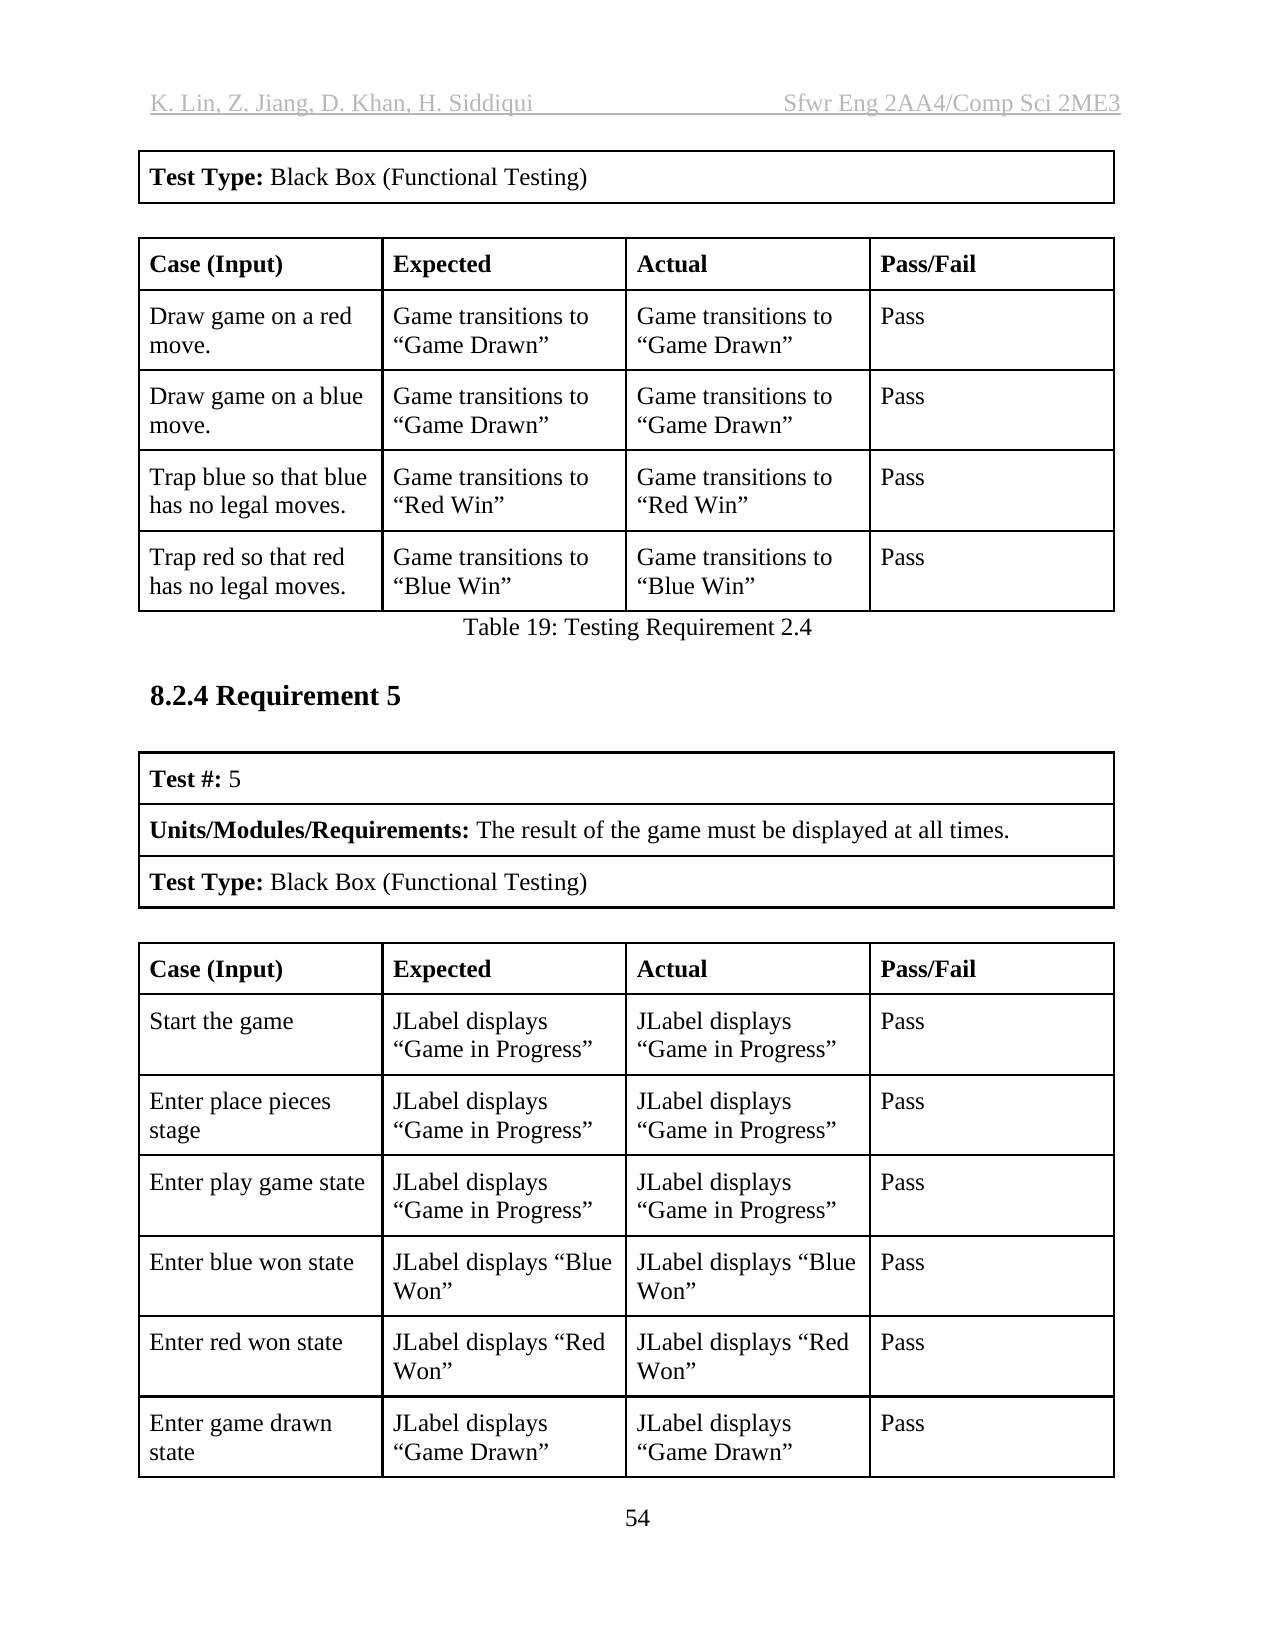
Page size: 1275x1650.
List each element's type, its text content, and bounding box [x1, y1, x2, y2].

table_cell JLabel displays “Red Won” [384, 1317, 625, 1395]
table_cell Pass [871, 1317, 1113, 1395]
table_header Pass/Fail [871, 239, 1113, 288]
subtitle 8.2.4 Requirement 5 [150, 678, 1125, 712]
table_cell Pass [871, 1237, 1113, 1315]
table_cell Test Type: Black Box (Functional Testing) [140, 152, 1113, 202]
table_cell Trap red so that red has no legal moves. [140, 532, 381, 610]
table_cell Game transitions to “Blue Win” [627, 532, 869, 610]
table_cell Start the game [140, 995, 381, 1074]
table_header Actual [627, 944, 869, 993]
table_cell JLabel displays “Game in Progress” [384, 1156, 625, 1234]
table_cell Enter play game state [140, 1156, 381, 1234]
subtitle Table 19: Testing Requirement 2.4 [150, 612, 1125, 641]
table_header Case (Input) [140, 944, 381, 993]
table_cell Enter game drawn state [140, 1398, 381, 1476]
table_cell JLabel displays “Game in Progress” [384, 995, 625, 1074]
table_cell Test Type: Black Box (Functional Testing) [140, 857, 1113, 906]
table_cell JLabel displays “Blue Won” [384, 1237, 625, 1315]
table_cell Pass [871, 1076, 1113, 1154]
table_cell Trap blue so that blue has no legal moves. [140, 451, 381, 530]
table_cell Pass [871, 291, 1113, 369]
table_cell Pass [871, 995, 1113, 1074]
table_cell Pass [871, 371, 1113, 449]
table_cell Game transitions to “Red Win” [627, 451, 869, 530]
table_cell Game transitions to “Red Win” [384, 451, 625, 530]
table_cell Pass [871, 532, 1113, 610]
table_cell Enter blue won state [140, 1237, 381, 1315]
table_cell Game transitions to “Blue Win” [384, 532, 625, 610]
table_cell JLabel displays “Game Drawn” [627, 1398, 869, 1476]
table_cell JLabel displays “Game in Progress” [627, 1156, 869, 1234]
table_header Case (Input) [140, 239, 381, 288]
table_cell JLabel displays “Game in Progress” [384, 1076, 625, 1154]
table_cell JLabel displays “Game Drawn” [384, 1398, 625, 1476]
table_header Test #: 5 [140, 754, 1113, 803]
table_header Expected [384, 944, 625, 993]
table_cell Game transitions to “Game Drawn” [627, 291, 869, 369]
table_cell JLabel displays “Game in Progress” [627, 995, 869, 1074]
table_cell Pass [871, 451, 1113, 530]
table_cell Game transitions to “Game Drawn” [627, 371, 869, 449]
table_cell Pass [871, 1156, 1113, 1234]
table_cell Draw game on a blue move. [140, 371, 381, 449]
table_cell Units/Modules/Requirements: The result of the game must be displayed at all times. [140, 805, 1113, 855]
table_cell Game transitions to “Game Drawn” [384, 291, 625, 369]
table_cell Enter place pieces stage [140, 1076, 381, 1154]
table_cell Game transitions to “Game Drawn” [384, 371, 625, 449]
table_cell JLabel displays “Blue Won” [627, 1237, 869, 1315]
table_cell Enter red won state [140, 1317, 381, 1395]
table_header Pass/Fail [871, 944, 1113, 993]
table_header Actual [627, 239, 869, 288]
table_header Expected [384, 239, 625, 288]
table_cell JLabel displays “Red Won” [627, 1317, 869, 1395]
table_cell Pass [871, 1398, 1113, 1476]
table_cell JLabel displays “Game in Progress” [627, 1076, 869, 1154]
table_cell Draw game on a red move. [140, 291, 381, 369]
